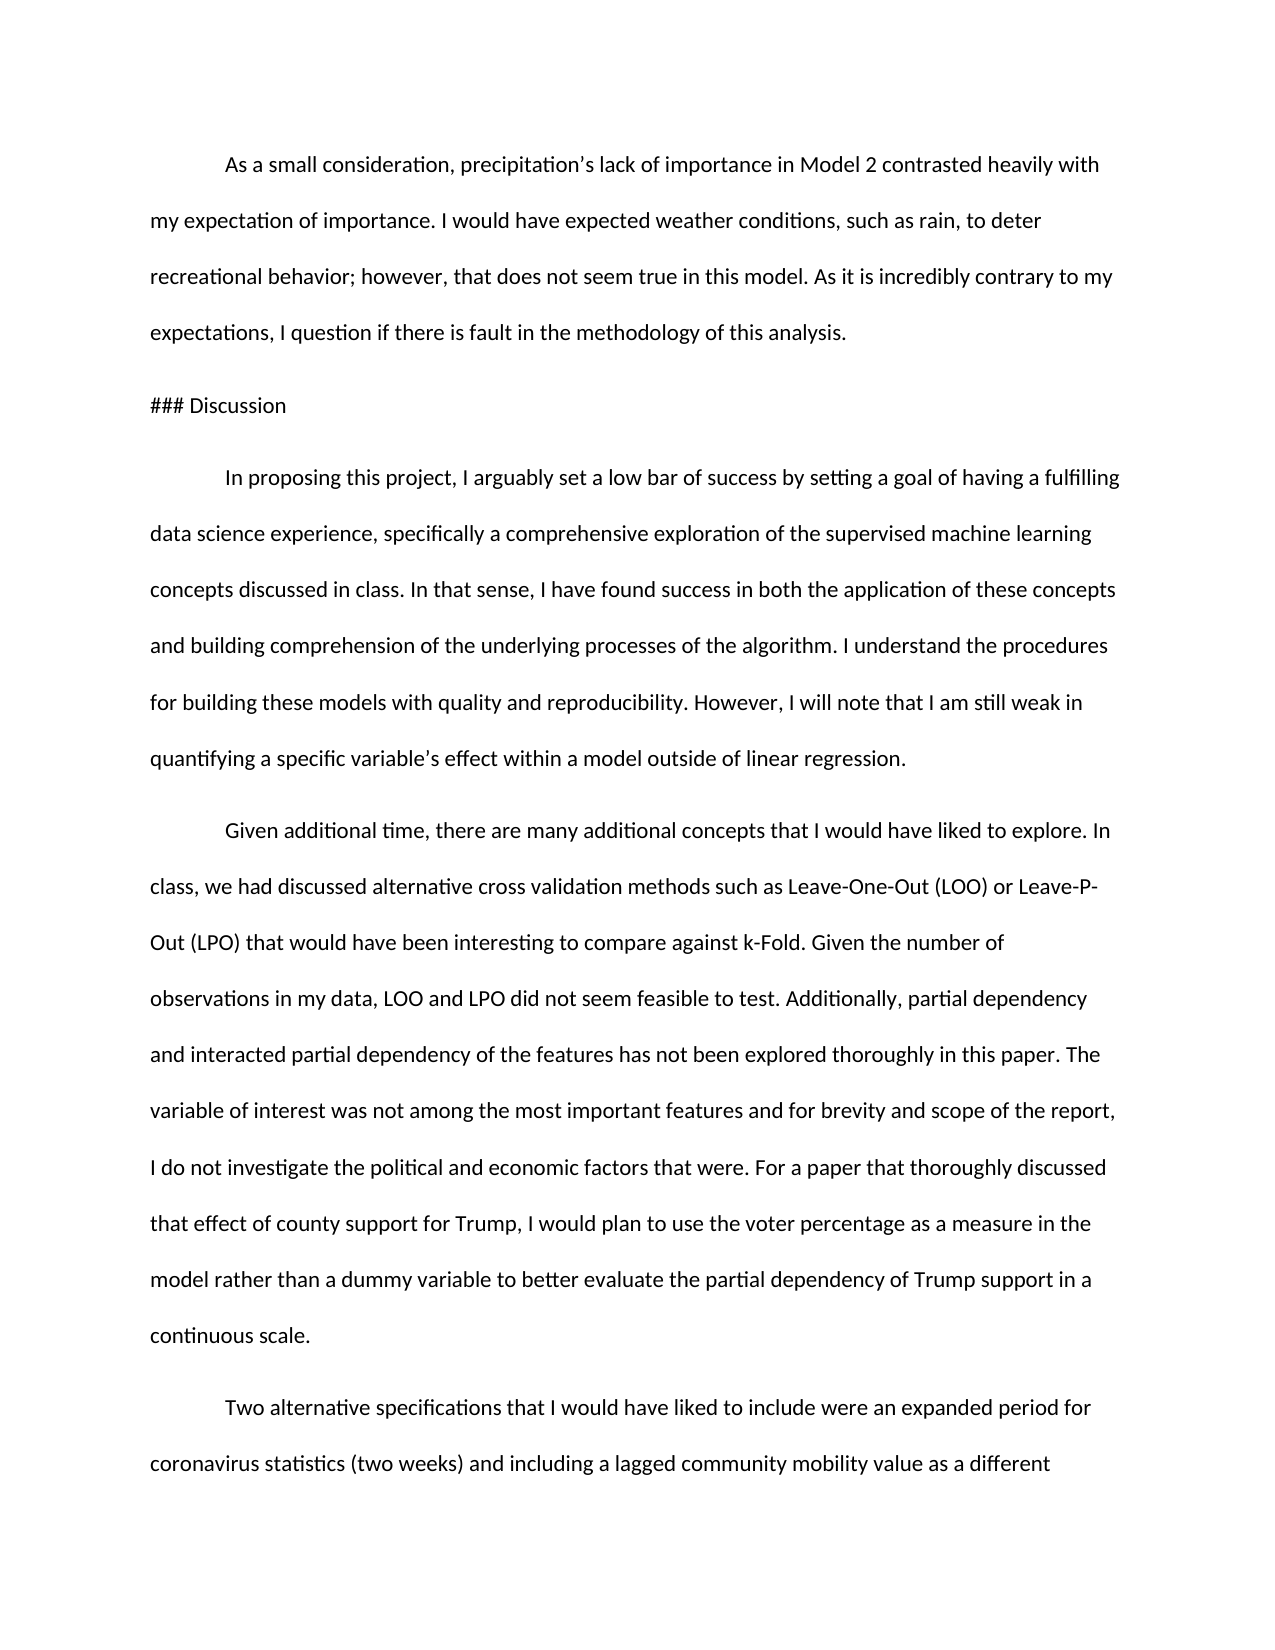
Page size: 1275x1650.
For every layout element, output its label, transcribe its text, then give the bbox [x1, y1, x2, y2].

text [150, 1393, 1125, 1478]
text As a small consideration, precipitation’s lack of importance in Model 2 contrasted heavily with my expectation of importance. I would have expected weather conditions, such as rain, to deter recreational behavior; however, that does not seem true in this model. As it is incredibly contrary to my expectations, I question if there is fault in the methodology of this analysis. [150, 150, 1125, 346]
text In proposing this project, I arguably set a low bar of success by setting a goal of having a fulfilling data science experience, specifically a comprehensive exploration of the supervised machine learning concepts discussed in class. In that sense, I have found success in both the application of these concepts and building comprehension of the underlying processes of the algorithm. I understand the procedures for building these models with quality and reproducibility. However, I will note that I am still weak in quantifying a specific variable’s effect within a model outside of linear regression. [150, 463, 1125, 772]
text Given additional time, there are many additional concepts that I would have liked to explore. In class, we had discussed alternative cross validation methods such as Leave-One-Out (LOO) or Leave-P-Out (LPO) that would have been interesting to compare against k-Fold. Given the number of observations in my data, LOO and LPO did not seem feasible to test. Additionally, partial dependency and interacted partial dependency of the features has not been explored thoroughly in this paper. The variable of interest was not among the most important features and for brevity and scope of the report, I do not investigate the political and economic factors that were. For a paper that thoroughly discussed that effect of county support for Trump, I would plan to use the voter percentage as a measure in the model rather than a dummy variable to better evaluate the partial dependency of Trump support in a continuous scale. [150, 816, 1125, 1349]
text ### Discussion [150, 391, 1125, 419]
